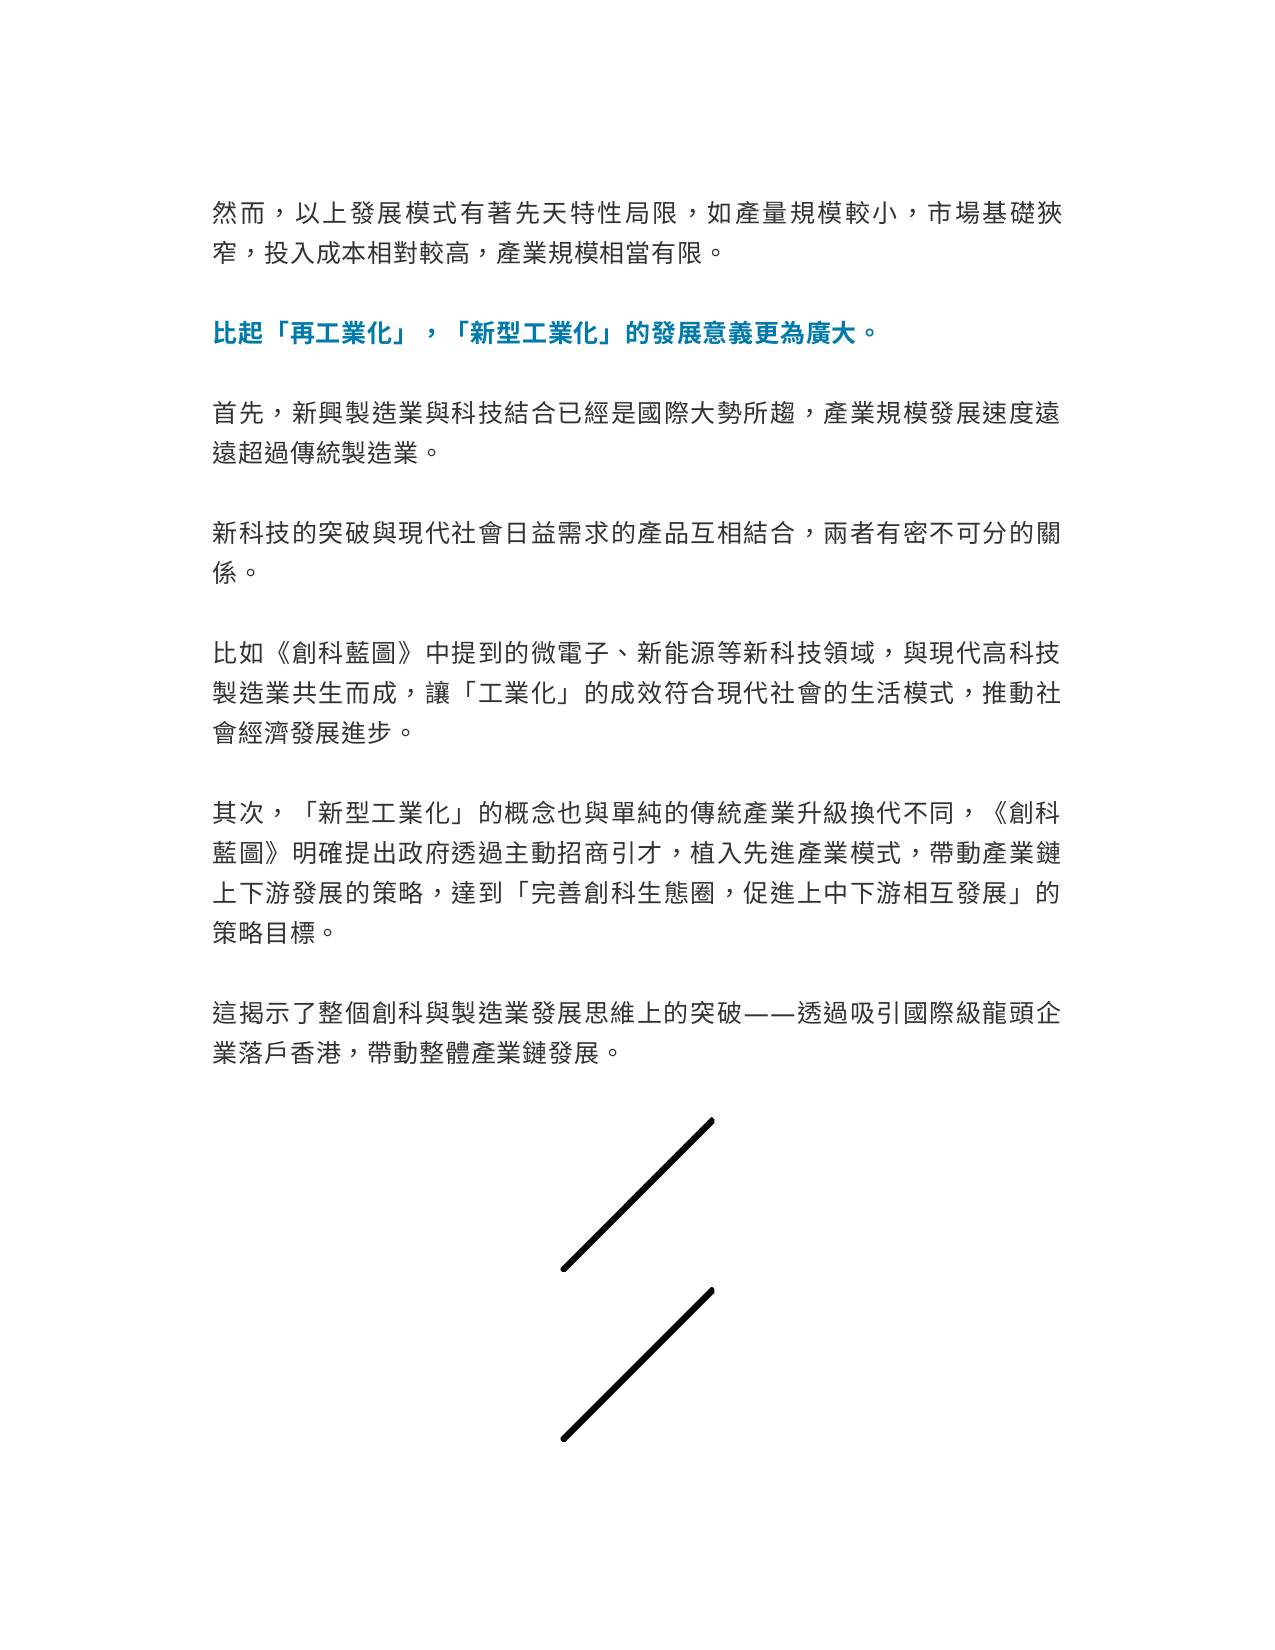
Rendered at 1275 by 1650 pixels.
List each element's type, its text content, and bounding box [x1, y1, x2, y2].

text 其次，「新型工業化」的概念也與單純的傳統產業升級換代不同，《創科藍圖》明確提出政府透過主動招商引才，植入先進產業模式，帶動產業鏈上下游發展的策略，達到「完善創科生態圈，促進上中下游相互發展」的策略目標。 [212, 790, 1062, 950]
text 比如《創科藍圖》中提到的微電子、新能源等新科技領域，與現代高科技製造業共生而成，讓「工業化」的成效符合現代社會的生活模式，推動社會經濟發展進步。 [212, 630, 1062, 750]
text 首先，新興製造業與科技結合已經是國際大勢所趨，產業規模發展速度遠遠超過傳統製造業。 [212, 390, 1062, 470]
text 新科技的突破與現代社會日益需求的產品互相結合，兩者有密不可分的關係。 [212, 510, 1062, 590]
text 這揭示了整個創科與製造業發展思維上的突破——透過吸引國際級龍頭企業落戶香港，帶動整體產業鏈發展。 [212, 990, 1062, 1070]
text 比起「再工業化」，「新型工業化」的發展意義更為廣大。 [212, 310, 1062, 350]
text 然而，以上發展模式有著先天特性局限，如產量規模較小，市場基礎狹窄，投入成本相對較高，產業規模相當有限。 [212, 190, 1062, 270]
